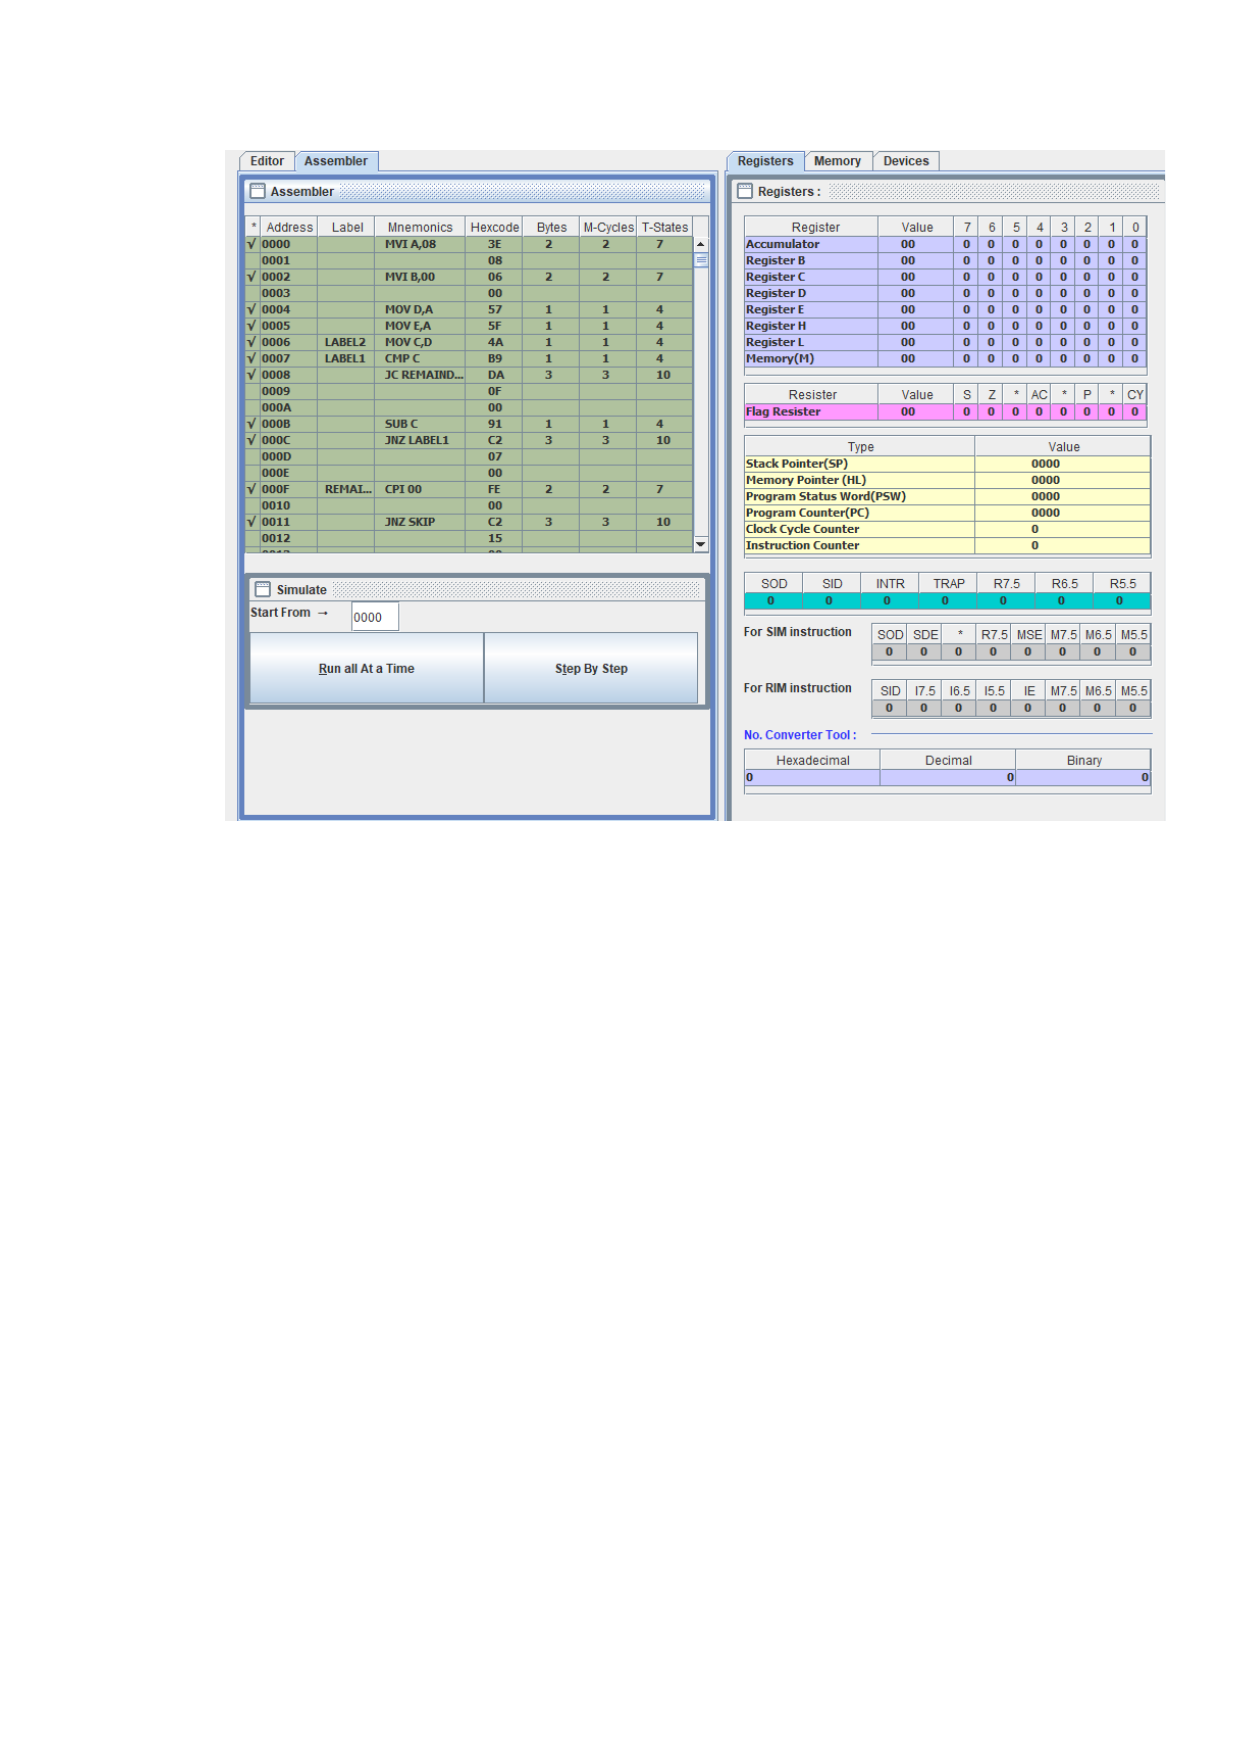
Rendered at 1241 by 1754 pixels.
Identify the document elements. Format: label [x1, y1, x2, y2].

picture [225, 150, 1166, 821]
